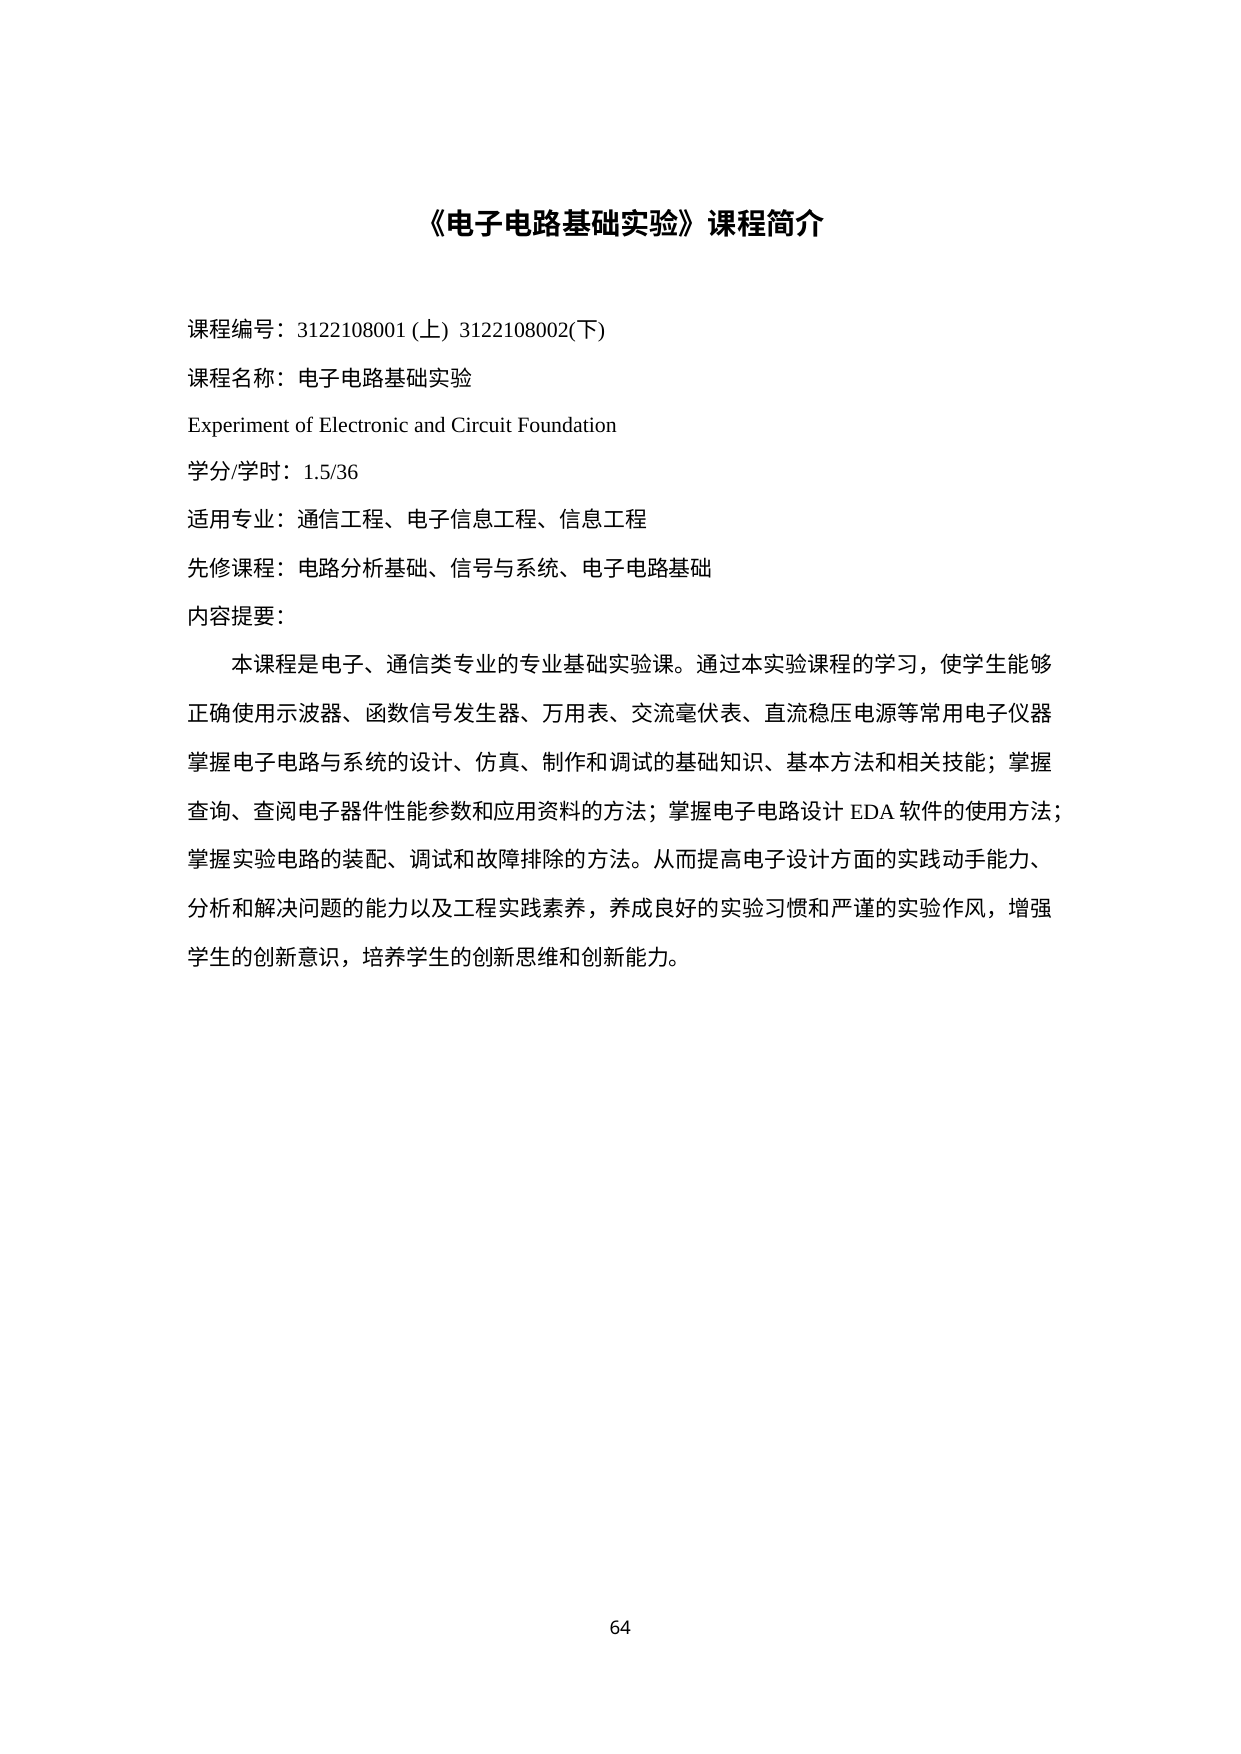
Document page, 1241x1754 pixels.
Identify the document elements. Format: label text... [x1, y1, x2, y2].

text 适用专业：通信工程、电子信息工程、信息工程 [187, 502, 1053, 534]
text 学分/学时：1.5/36 [187, 454, 1053, 486]
subtitle 《电子电路基础实验》课程简介 [187, 189, 1053, 254]
text 课程名称：电子电路基础实验 [187, 360, 1053, 393]
text 课程编号：3122108001 (上) 3122108002(下) [187, 312, 1053, 344]
text 内容提要： [187, 599, 1053, 631]
text Experiment of Electronic and Circuit Foundation [187, 409, 1053, 441]
text 本课程是电子、通信类专业的专业基础实验课。通过本实验课程的学习，使学生能够正确使用示波器、函数信号发生器、万用表、交流毫伏表、直流稳压电源等常用电子仪器；掌握电子电路与系统的设计、仿真、制作和调试的基础知识、基本方法和相关技能；掌握查询、查阅电子器件性能参数和应用资料的方法；掌握电子电路设计EDA软件的使用方法；掌握实验电路的装配、调试和故障排除的方法。从而提高电子设计方面的实践动手能力、分析和解决问题的能力以及工程实践素养，养成良好的实验习惯和严谨的实验作风，增强学生的创新意识，培养学生的创新思维和创新能力。 [187, 647, 1053, 972]
text 先修课程：电路分析基础、信号与系统、电子电路基础 [187, 550, 1053, 583]
